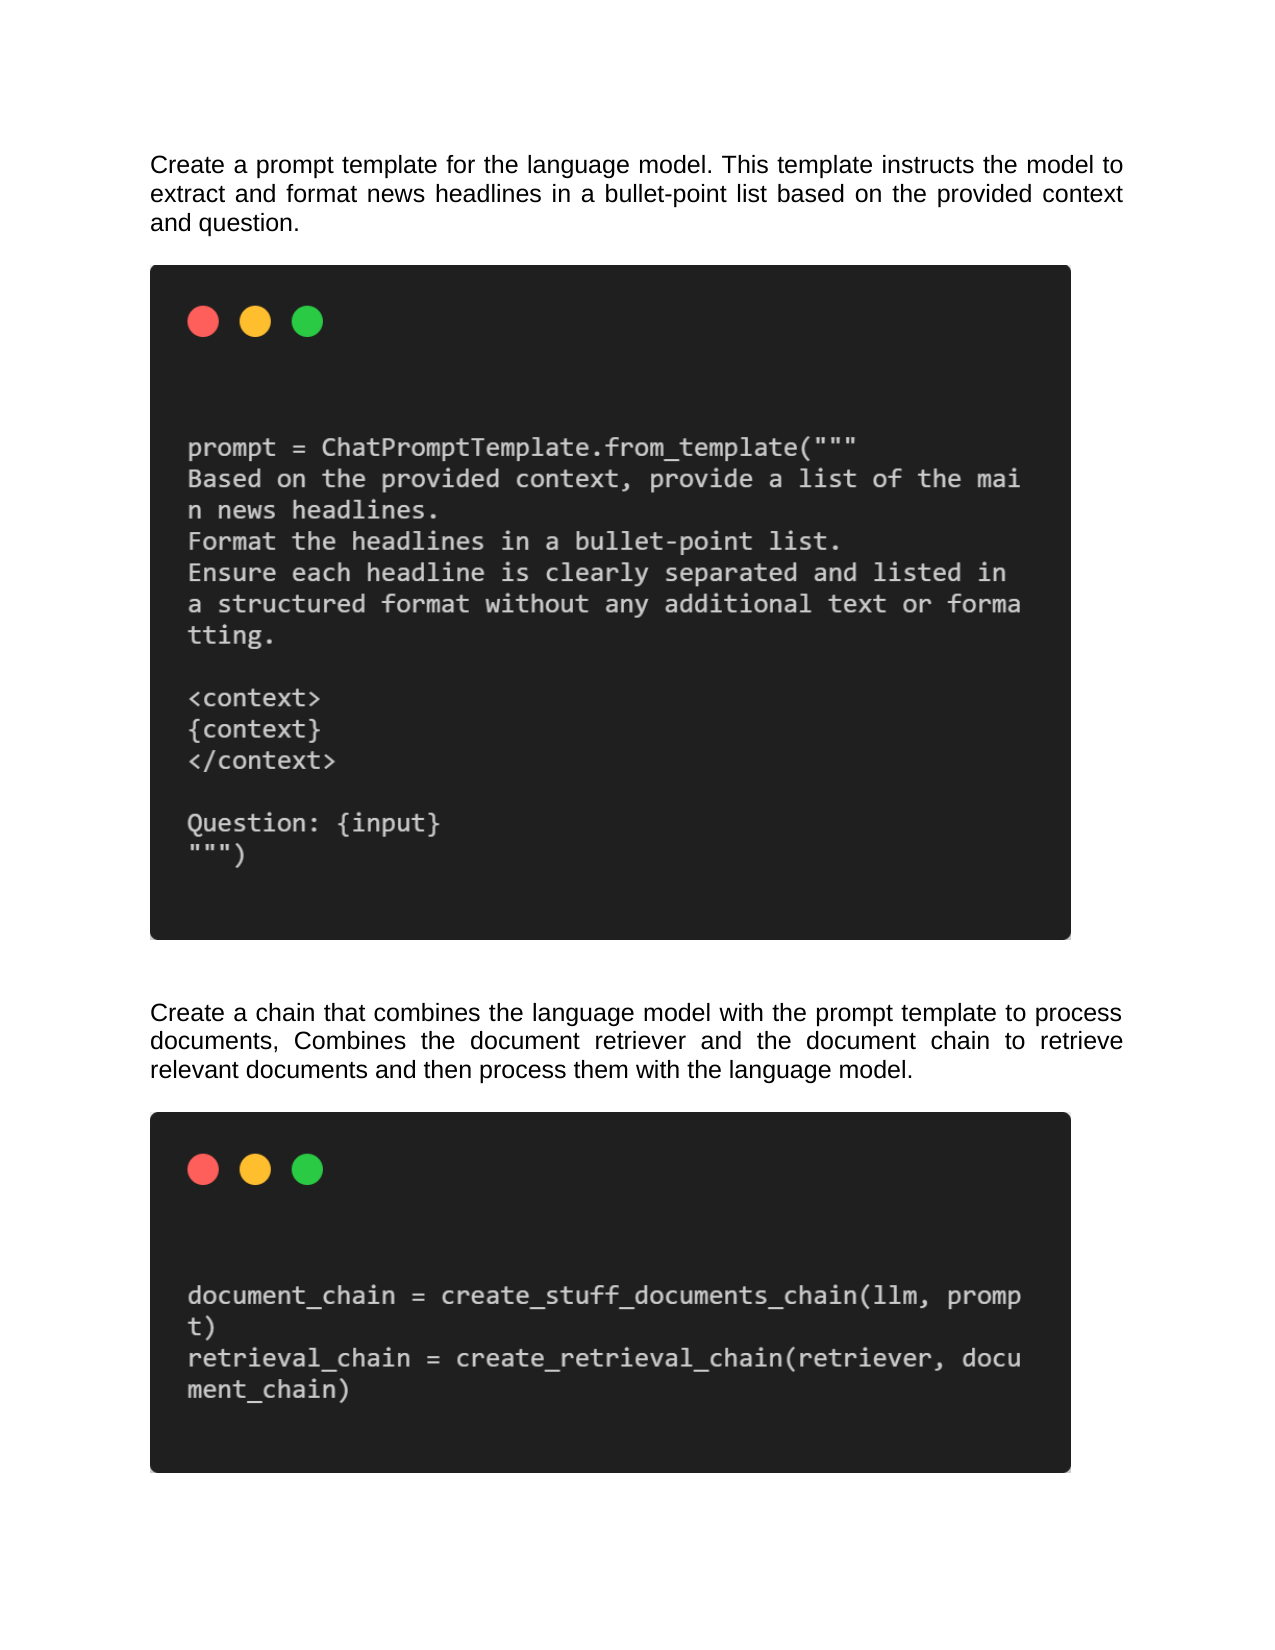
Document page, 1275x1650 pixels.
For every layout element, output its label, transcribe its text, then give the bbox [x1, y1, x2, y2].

text Create a chain that combines the language model with the prompt template to process documents, Combines the document retriever and the document chain to retrieve relevant documents and then process them with the language model. [150, 997, 1125, 1084]
text Create a prompt template for the language model. This template instructs the model to extract and format news headlines in a bullet-point list based on the provided context and question. [150, 150, 1125, 236]
picture [150, 1112, 1071, 1473]
picture [150, 265, 1071, 940]
